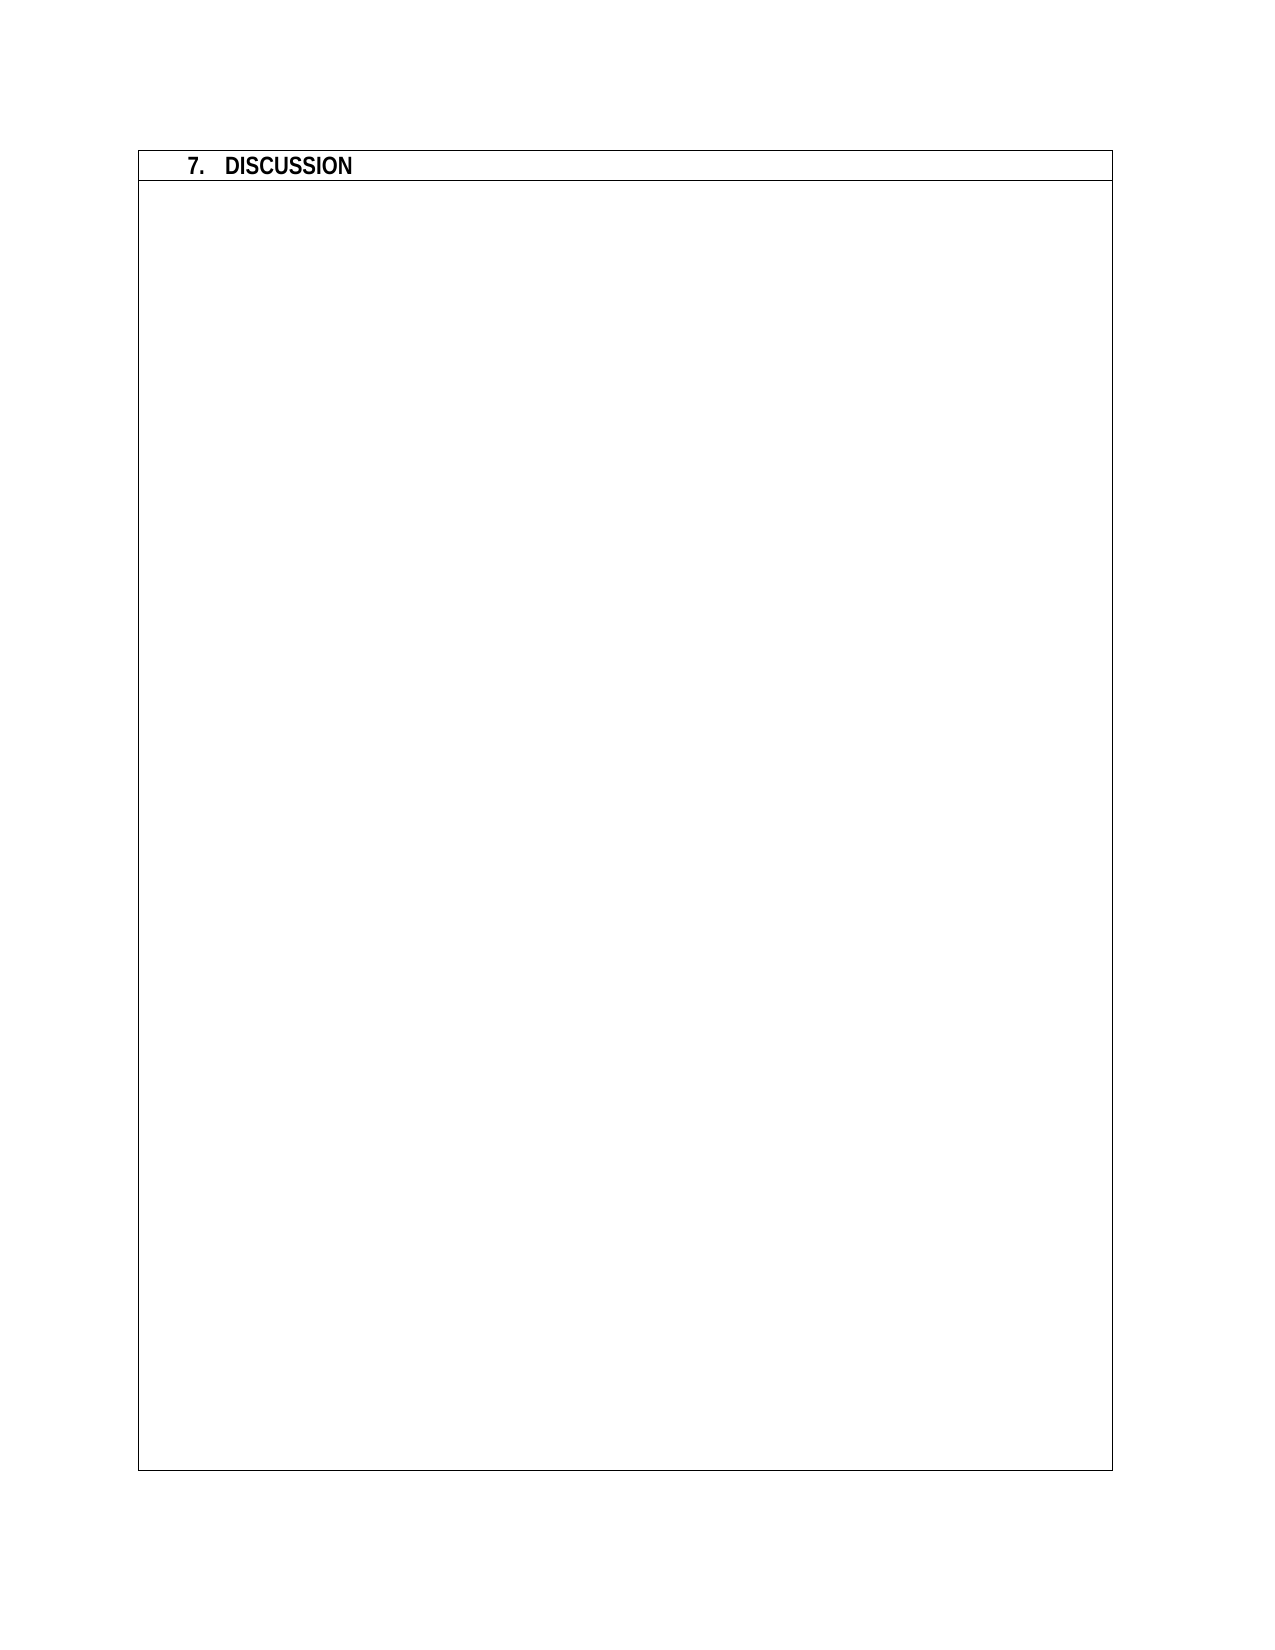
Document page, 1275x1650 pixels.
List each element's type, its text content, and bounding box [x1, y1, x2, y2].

table_cell [139, 181, 1112, 1470]
table_cell DISCUSSION [139, 151, 1112, 180]
